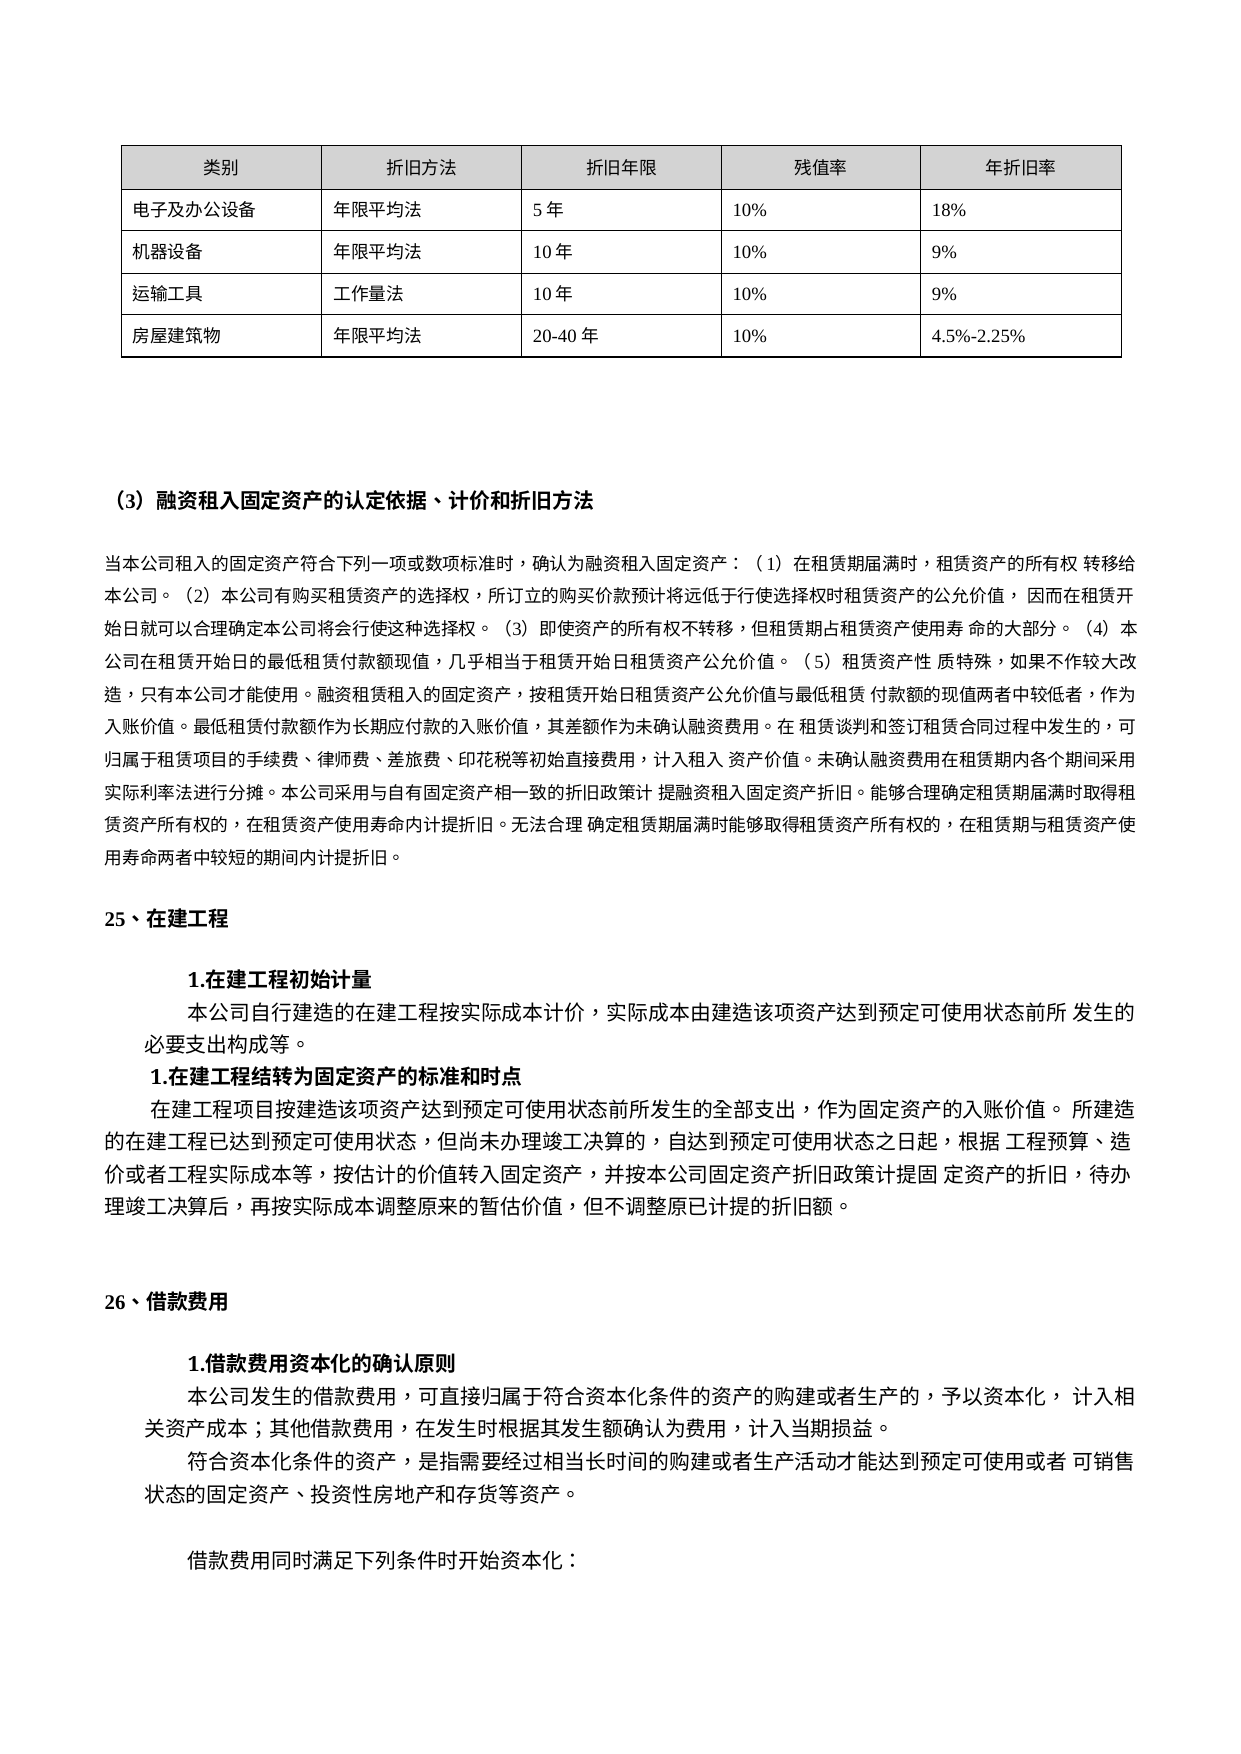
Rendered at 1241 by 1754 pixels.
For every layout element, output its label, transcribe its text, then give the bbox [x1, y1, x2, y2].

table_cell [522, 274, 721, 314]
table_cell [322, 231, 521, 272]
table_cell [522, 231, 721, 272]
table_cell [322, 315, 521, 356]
text 本公司自行建造的在建工程按实际成本计价，实际成本由建造该项资产达到预定可使用状态前所 发生的必要支出构成等。 [144, 994, 1138, 1059]
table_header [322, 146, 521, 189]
text 在建工程项目按建造该项资产达到预定可使用状态前所发生的全部支出，作为固定资产的入账价值。 所建造的在建工程已达到预定可使用状态，但尚未办理竣工决算的，自达到预定可使用状态之日起，根据 工程预算、造价或者工程实际成本等，按估计的价值转入固定资产，并按本公司固定资产折旧政策计提固 定资产的折旧，待办理竣工决算后，再按实际成本调整原来的暂估价值，但不调整原已计提的折旧额。 [104, 1091, 1138, 1221]
subtitle 1.借款费用资本化的确认原则 [104, 1345, 1138, 1378]
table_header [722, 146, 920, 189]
text 本公司发生的借款费用，可直接归属于符合资本化条件的资产的购建或者生产的，予以资本化， 计入相关资产成本；其他借款费用，在发生时根据其发生额确认为费用，计入当期损益。 [144, 1378, 1138, 1443]
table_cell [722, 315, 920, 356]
subtitle （3）融资租入固定资产的认定依据、计价和折旧方法 [104, 482, 1138, 515]
text 借款费用同时满足下列条件时开始资本化： [104, 1542, 1138, 1575]
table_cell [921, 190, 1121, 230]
text 当本公司租入的固定资产符合下列一项或数项标准时，确认为融资租入固定资产：（1）在租赁期届满时，租赁资产的所有权 转移给本公司。（2）本公司有购买租赁资产的选择权，所订立的购买价款预计将远低于行使选择权时租赁资产的公允价值， 因而在租赁开始日就可以合理确定本公司将会行使这种选择权。（3）即使资产的所有权不转移，但租赁期占租赁资产使用寿 命的大部分。（4）本公司在租赁开始日的最低租赁付款额现值，几乎相当于租赁开始日租赁资产公允价值。（5）租赁资产性 质特殊，如果不作较大改造，只有本公司才能使用。融资租赁租入的固定资产，按租赁开始日租赁资产公允价值与最低租赁 付款额的现值两者中较低者，作为入账价值。最低租赁付款额作为长期应付款的入账价值，其差额作为未确认融资费用。在 租赁谈判和签订租赁合同过程中发生的，可归属于租赁项目的手续费、律师费、差旅费、印花税等初始直接费用，计入租入 资产价值。未确认融资费用在租赁期内各个期间采用实际利率法进行分摊。本公司采用与自有固定资产相一致的折旧政策计 提融资租入固定资产折旧。能够合理确定租赁期届满时取得租赁资产所有权的，在租赁资产使用寿命内计提折旧。无法合理 确定租赁期届满时能够取得租赁资产所有权的，在租赁期与租赁资产使用寿命两者中较短的期间内计提折旧。 [104, 544, 1138, 871]
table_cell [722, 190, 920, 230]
text 1.在建工程结转为固定资产的标准和时点 [104, 1059, 1138, 1091]
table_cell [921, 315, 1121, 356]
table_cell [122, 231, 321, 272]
subtitle 1.在建工程初始计量 [104, 962, 1138, 994]
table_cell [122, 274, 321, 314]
subtitle 25、在建工程 [104, 900, 1138, 933]
text 符合资本化条件的资产，是指需要经过相当长时间的购建或者生产活动才能达到预定可使用或者 可销售状态的固定资产、投资性房地产和存货等资产。 [144, 1443, 1138, 1509]
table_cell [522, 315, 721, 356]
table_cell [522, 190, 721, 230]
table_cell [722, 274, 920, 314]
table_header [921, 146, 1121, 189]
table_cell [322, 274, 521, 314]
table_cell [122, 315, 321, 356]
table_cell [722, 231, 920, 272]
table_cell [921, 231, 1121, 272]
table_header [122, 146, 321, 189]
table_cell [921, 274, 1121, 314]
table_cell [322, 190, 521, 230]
subtitle 26、借款费用 [104, 1283, 1138, 1316]
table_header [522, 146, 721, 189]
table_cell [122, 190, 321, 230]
